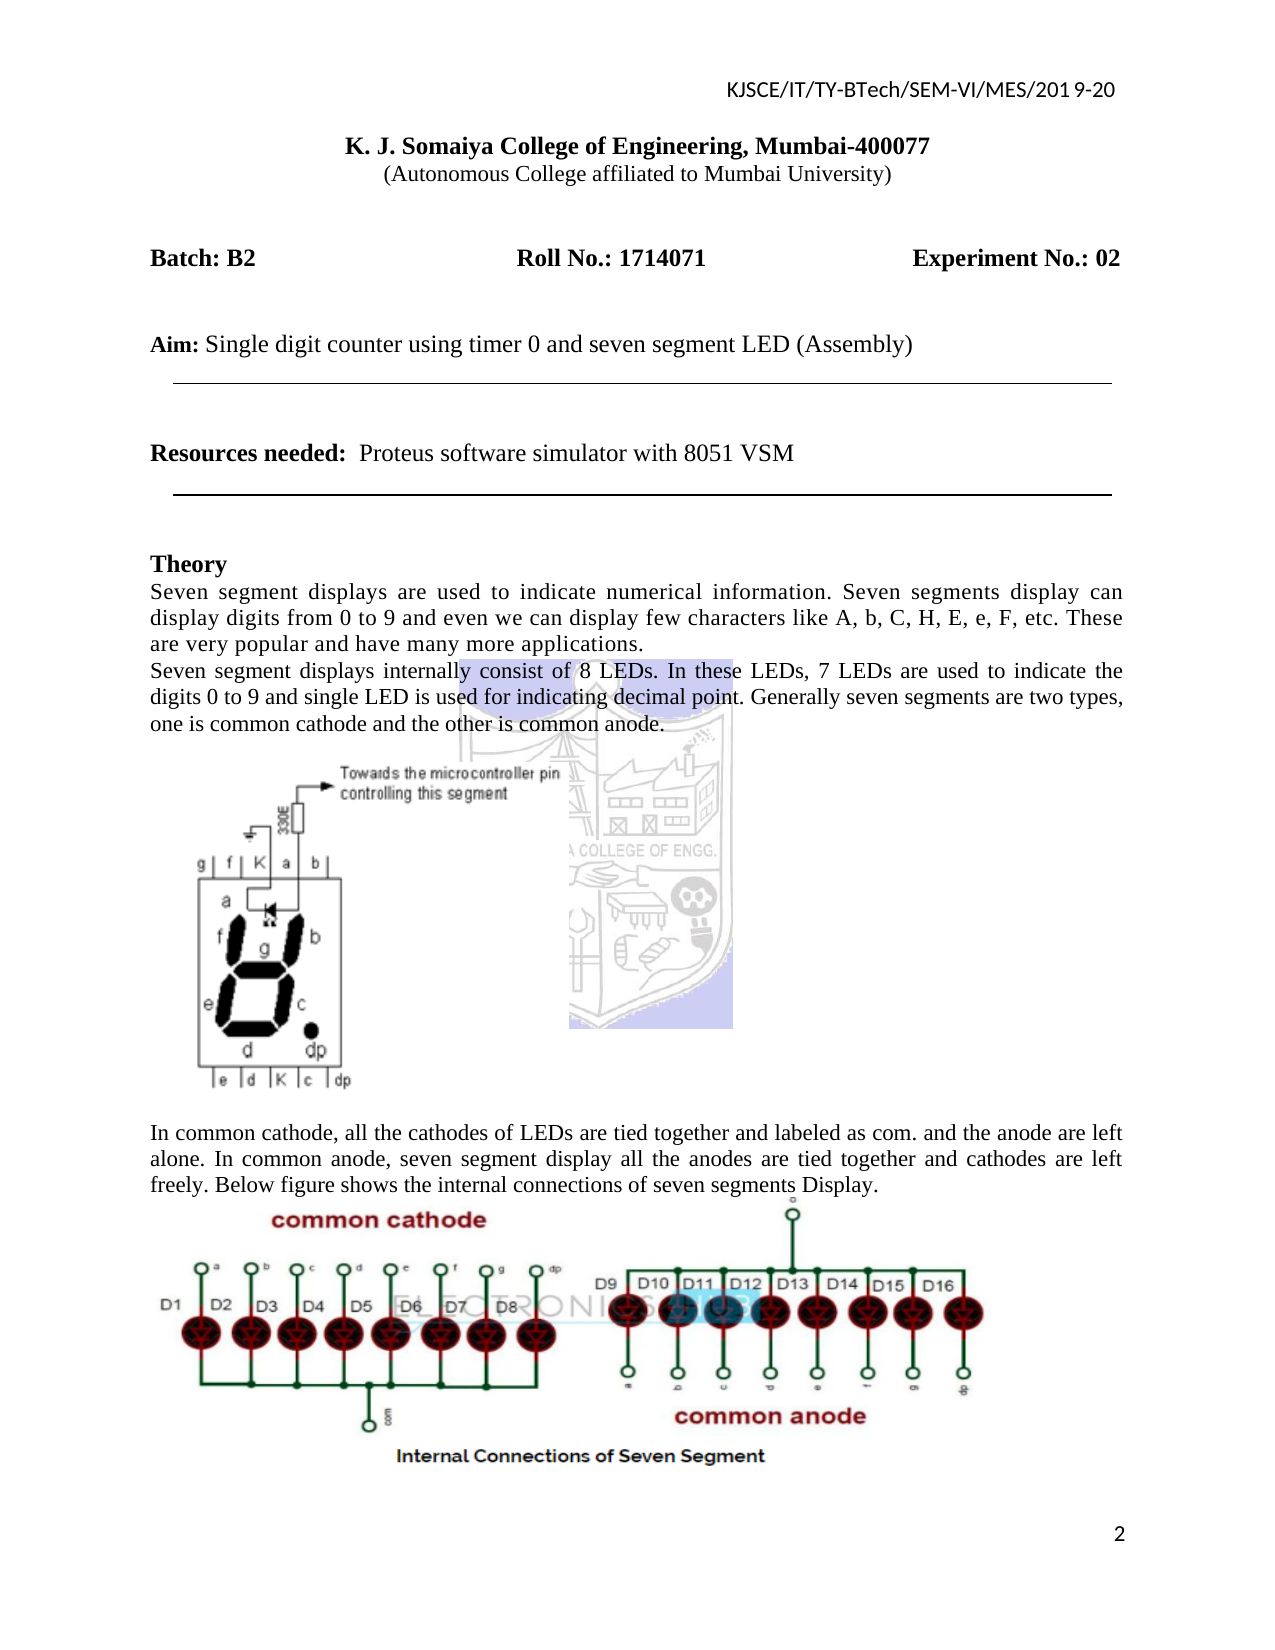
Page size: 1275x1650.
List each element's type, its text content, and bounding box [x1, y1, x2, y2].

text Resources needed: Proteus software simulator with 8051 VSM [150, 438, 1125, 467]
text Seven segment displays internally consist of 8 LEDs. In these LEDs, 7 LEDs are used to indicate the digits 0 to 9 and single LED is used for indicating decimal point. Generally seven segments are two types, one is common cathode and the other is common anode. [150, 657, 1125, 736]
text In common cathode, all the cathodes of LEDs are tied together and labeled as com. and the anode are left alone. In common anode, seven segment display all the anodes are tied together and cathodes are left freely. Below figure shows the internal connections of seven segments Display. [150, 1119, 1125, 1198]
picture [150, 736, 733, 1093]
text Aim: Single digit counter using timer 0 and seven segment LED (Assembly) [150, 329, 1125, 357]
text Batch: B2 Roll No.: 1714071 Experiment No.: 02 [150, 243, 1125, 272]
subtitle Theory [150, 551, 1125, 578]
picture [150, 1197, 999, 1473]
text Seven segment displays are used to indicate numerical information. Seven segments display can display digits from 0 to 9 and even we can display few characters like A, b, C, H, E, e, F, etc. These are very popular and have many more applications. [150, 578, 1125, 657]
